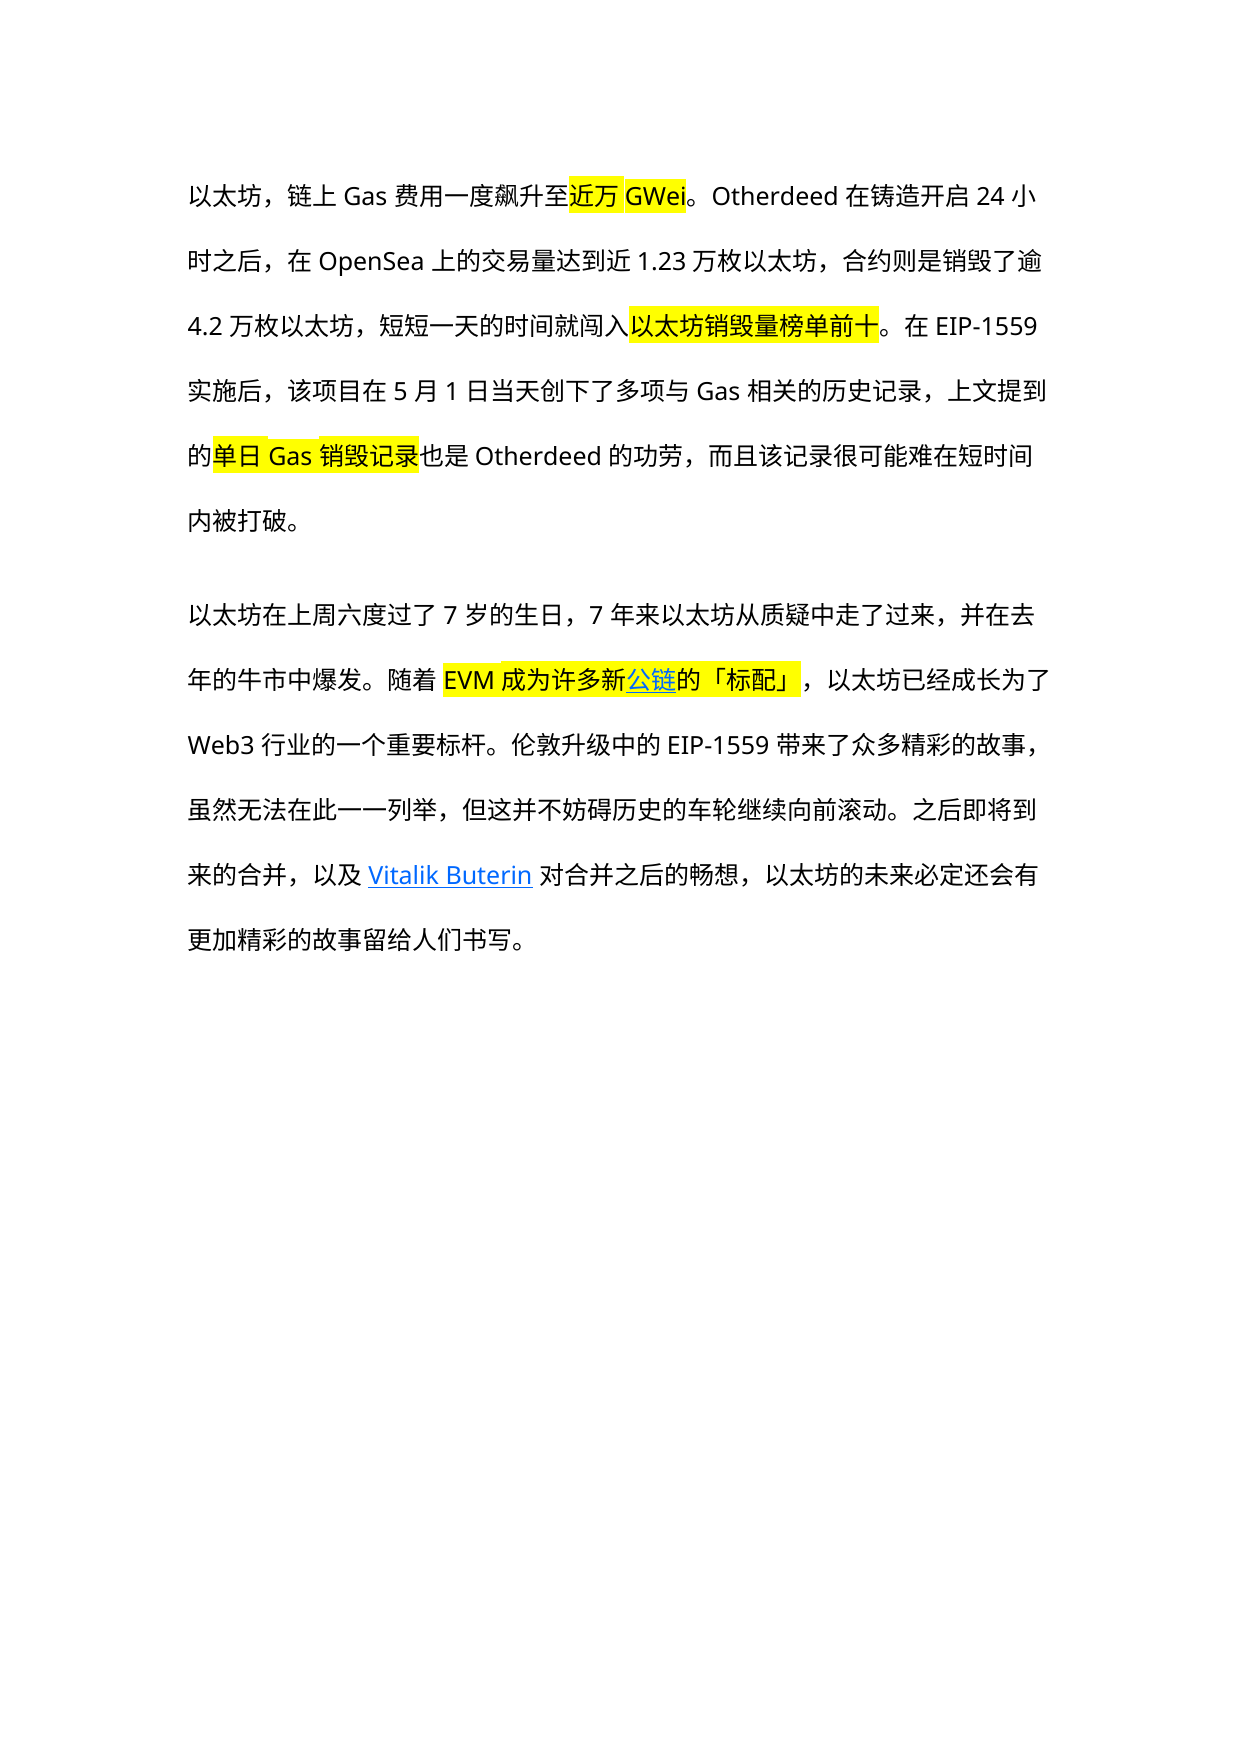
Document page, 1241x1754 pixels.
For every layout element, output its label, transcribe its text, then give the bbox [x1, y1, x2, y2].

text 以太坊在上周六度过了 7 岁的生日，7 年来以太坊从质疑中走了过来，并在去年的牛市中爆发。随着 EVM 成为许多新公链的「标配」，以太坊已经成长为了 Web3 行业的一个重要标杆。伦敦升级中的 EIP-1559 带来了众多精彩的故事，虽然无法在此一一列举，但这并不妨碍历史的车轮继续向前滚动。之后即将到来的合并，以及 Vitalik Buterin 对合并之后的畅想，以太坊的未来必定还会有更加精彩的故事留给人们书写。 [187, 581, 1053, 971]
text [187, 162, 1053, 552]
